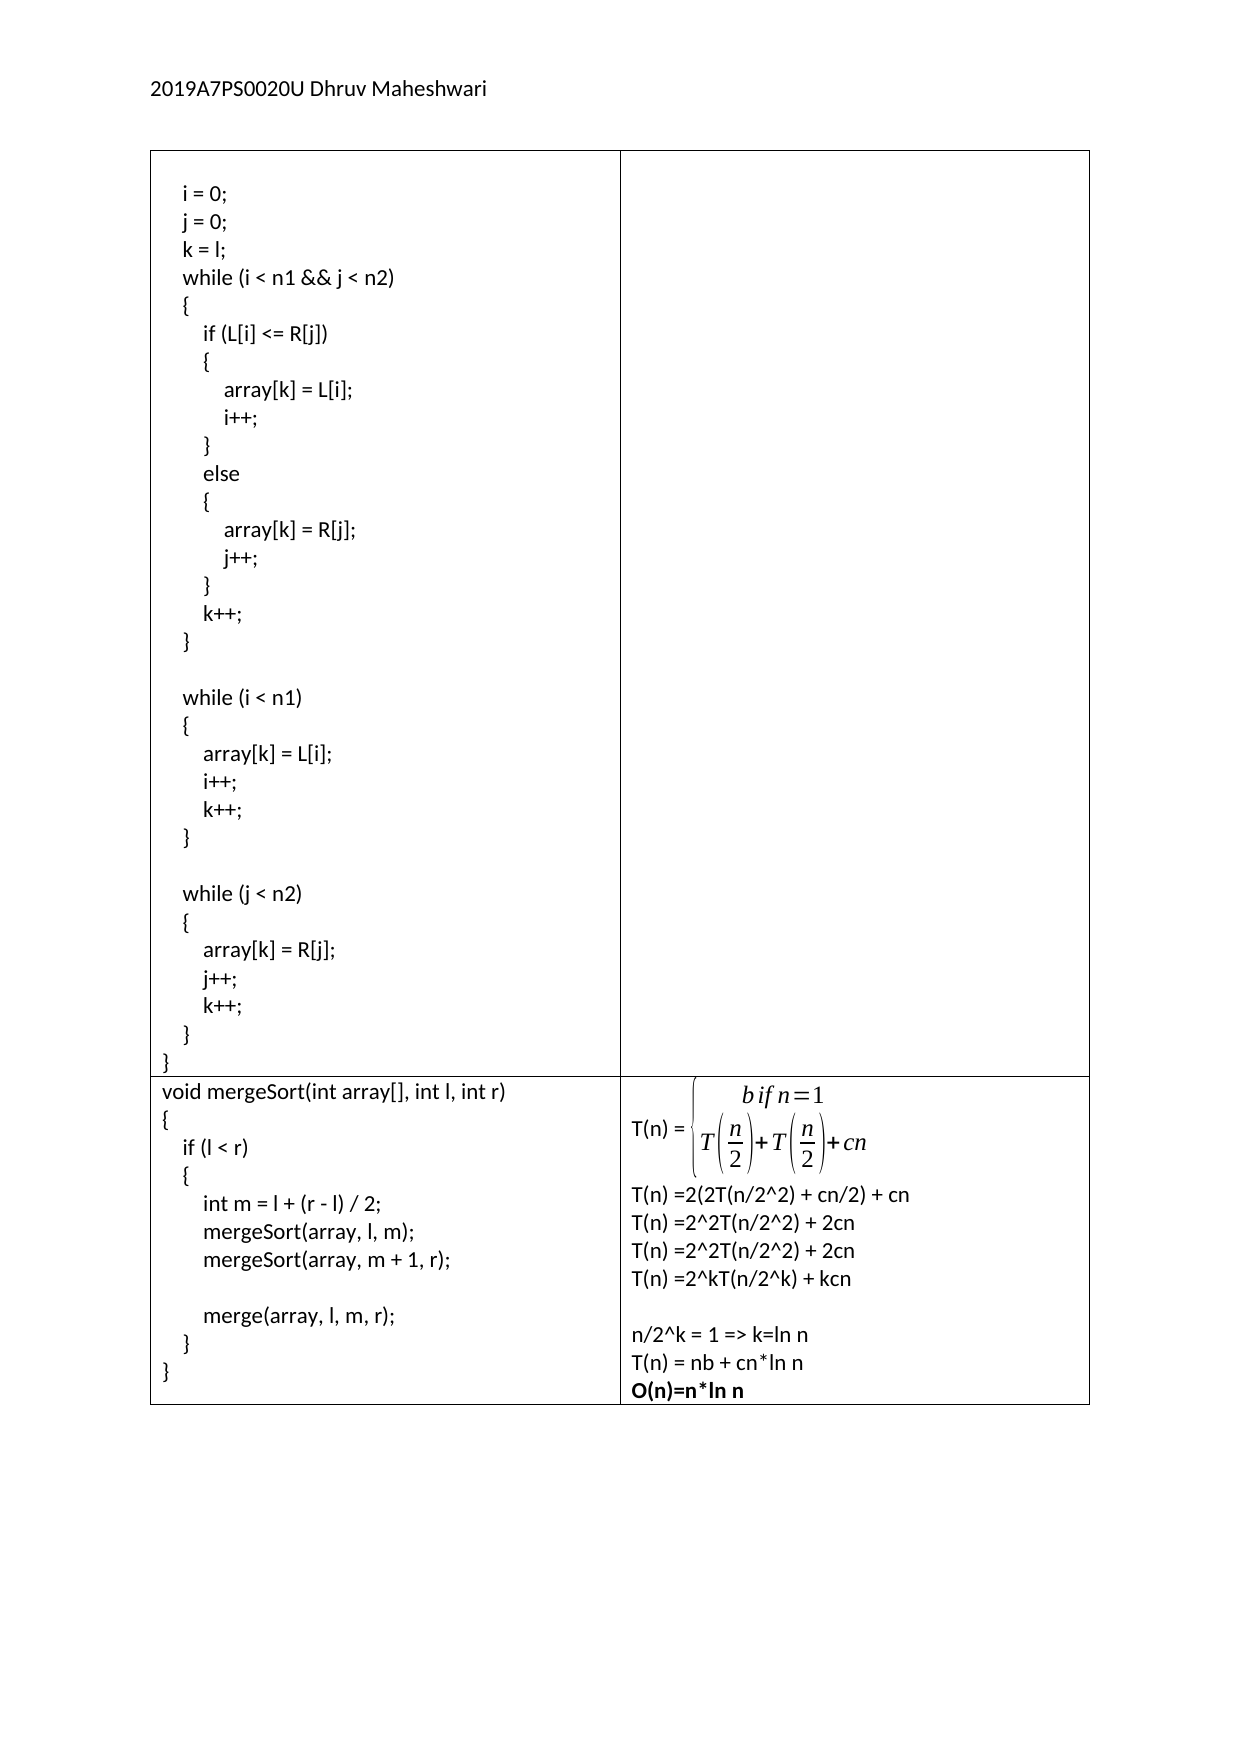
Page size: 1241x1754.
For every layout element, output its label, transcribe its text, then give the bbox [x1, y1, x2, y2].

table_cell void mergeSort(int array[], int l, int r) { if (l < r) { int m = l + (r - l) / 2; mergeSort(array, l, m); mergeSort(array, m + 1, r); merge(array, l, m, r); } } [151, 1077, 620, 1404]
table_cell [151, 151, 620, 1076]
table_cell [621, 151, 1089, 1076]
table_cell T(n) = T(n) =2(2T(n/2^2) + cn/2) + cn T(n) =2^2T(n/2^2) + 2cn T(n) =2^2T(n/2^2) + 2cn T(n) =2^kT(n/2^k) + kcn n/2^k = 1 => k=ln n T(n) = nb + cn*ln n O(n)=n*ln n [621, 1077, 1089, 1404]
